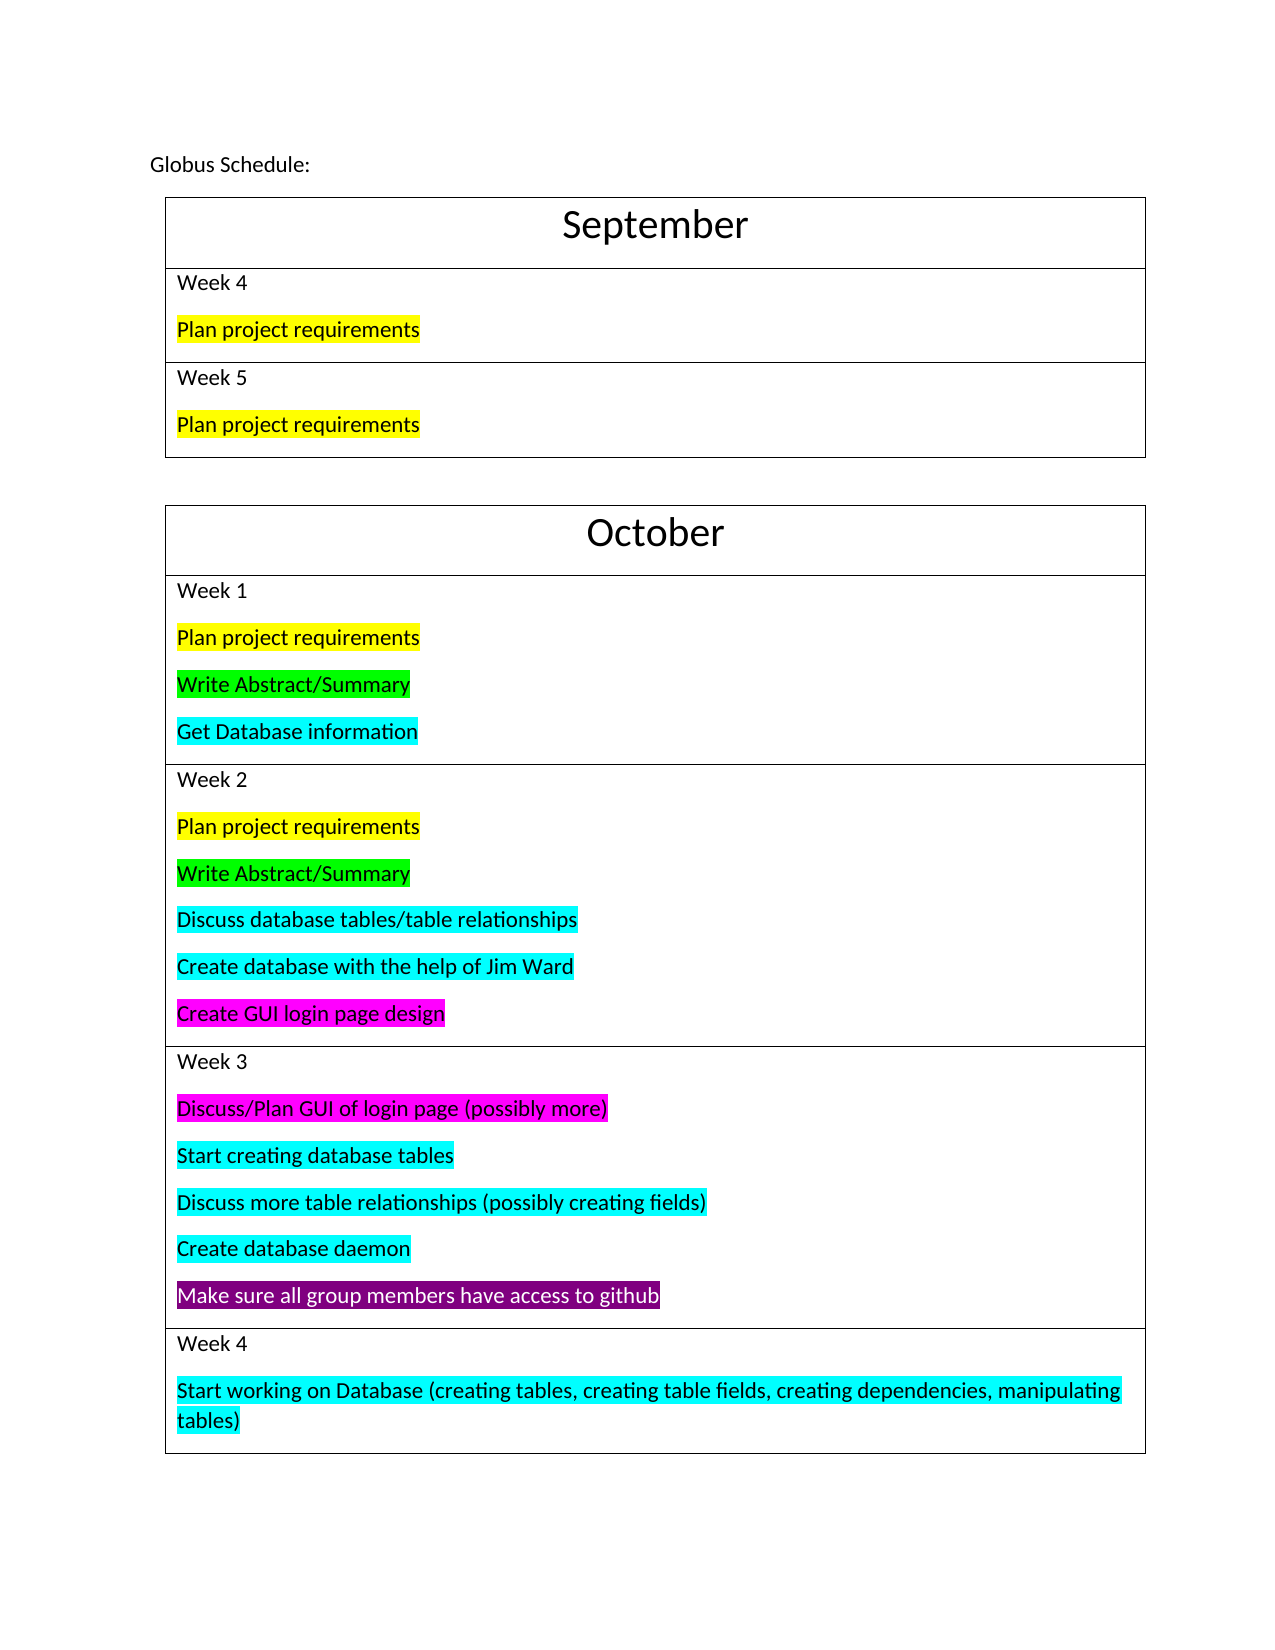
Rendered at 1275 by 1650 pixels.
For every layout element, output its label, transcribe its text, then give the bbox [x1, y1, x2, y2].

table_header October [166, 506, 1145, 575]
text Globus Schedule: [150, 150, 1125, 178]
table_cell Week 5 Plan project requirements [166, 363, 1145, 457]
table_cell Week 3 Discuss/Plan GUI of login page (possibly more) Start creating database tables Discuss more table relationships (possibly creating fields) Create database daemon Make sure all group members have access to github [166, 1047, 1145, 1328]
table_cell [166, 1329, 1145, 1453]
table_cell Week 4 Plan project requirements [166, 269, 1145, 362]
table_cell Week 1 Plan project requirements Write Abstract/Summary Get Database information [166, 576, 1145, 764]
table_cell Week 2 Plan project requirements Write Abstract/Summary Discuss database tables/table relationships Create database with the help of Jim Ward Create GUI login page design [166, 765, 1145, 1046]
table_header September [166, 198, 1145, 267]
